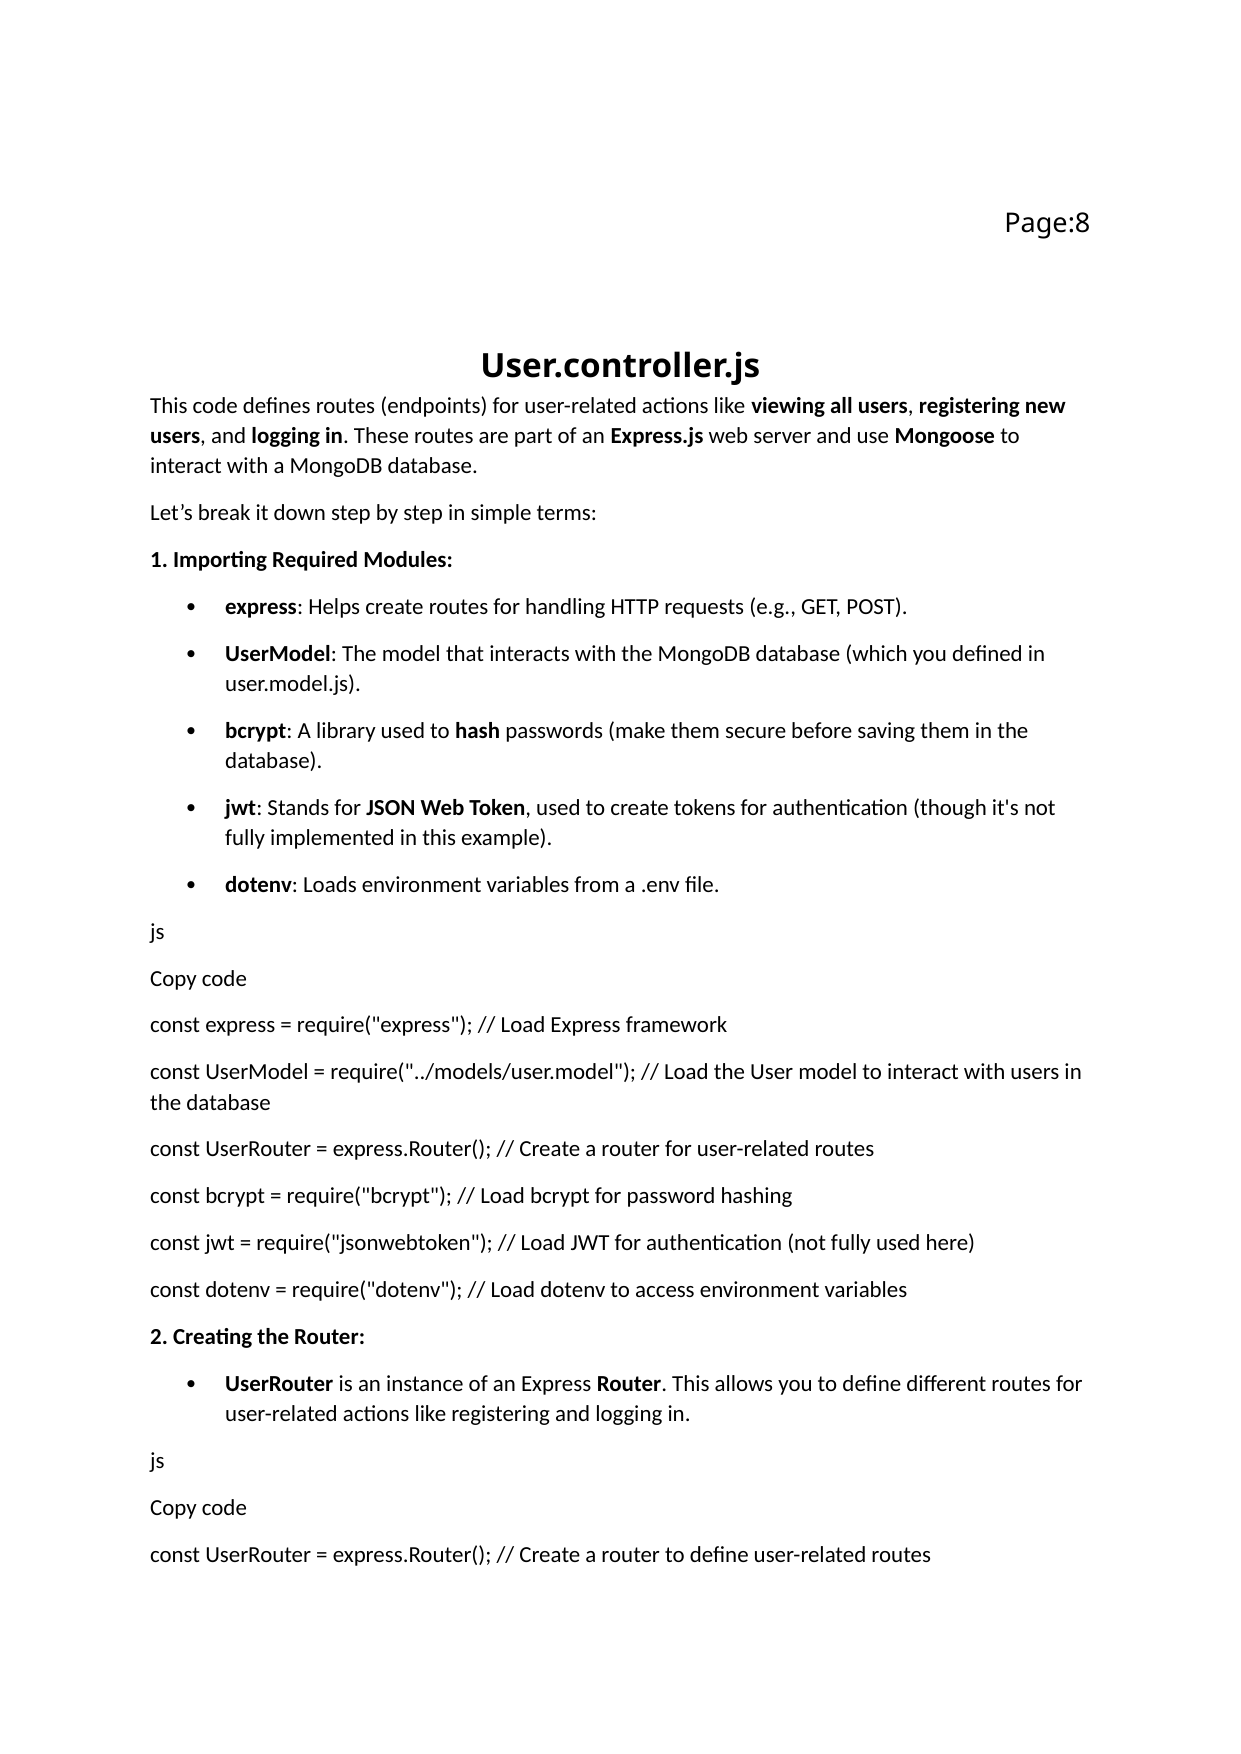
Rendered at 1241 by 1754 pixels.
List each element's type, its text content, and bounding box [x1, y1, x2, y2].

text const express = require("express"); // Load Express framework [150, 1011, 1090, 1039]
text Let’s break it down step by step in simple terms: [150, 498, 1090, 526]
list bcrypt: A library used to hash passwords (make them secure before saving them in the database). [187, 716, 1090, 774]
text const UserRouter = express.Router(); // Create a router to define user-related routes [150, 1540, 1090, 1568]
text Copy code [150, 964, 1090, 992]
text 1. Importing Required Modules: [150, 545, 1090, 573]
text 2. Creating the Router: [150, 1322, 1090, 1350]
text js [150, 917, 1090, 945]
text const UserModel = require("../models/user.model"); // Load the User model to interact with users in the database [150, 1057, 1090, 1116]
list express: Helps create routes for handling HTTP requests (e.g., GET, POST). [187, 592, 1090, 620]
text js [150, 1446, 1090, 1474]
text This code defines routes (endpoints) for user-related actions like viewing all users, registering new users, and logging in. These routes are part of an Express.js web server and use Mongoose to interact with a MongoDB database. [150, 391, 1090, 479]
list UserModel: The model that interacts with the MongoDB database (which you defined in user.model.js). [187, 639, 1090, 697]
list dotenv: Loads environment variables from a .env file. [187, 870, 1090, 898]
list jwt: Stands for JSON Web Token, used to create tokens for authentication (though it's not fully implemented in this example). [187, 793, 1090, 851]
subtitle User.controller.js [150, 342, 1090, 387]
text Copy code [150, 1493, 1090, 1521]
subtitle Page:8 [150, 203, 1090, 240]
text const jwt = require("jsonwebtoken"); // Load JWT for authentication (not fully used here) [150, 1228, 1090, 1256]
text const bcrypt = require("bcrypt"); // Load bcrypt for password hashing [150, 1181, 1090, 1209]
list UserRouter is an instance of an Express Router. This allows you to define different routes for user-related actions like registering and logging in. [187, 1369, 1090, 1427]
text const dotenv = require("dotenv"); // Load dotenv to access environment variables [150, 1275, 1090, 1303]
text const UserRouter = express.Router(); // Create a router for user-related routes [150, 1134, 1090, 1163]
